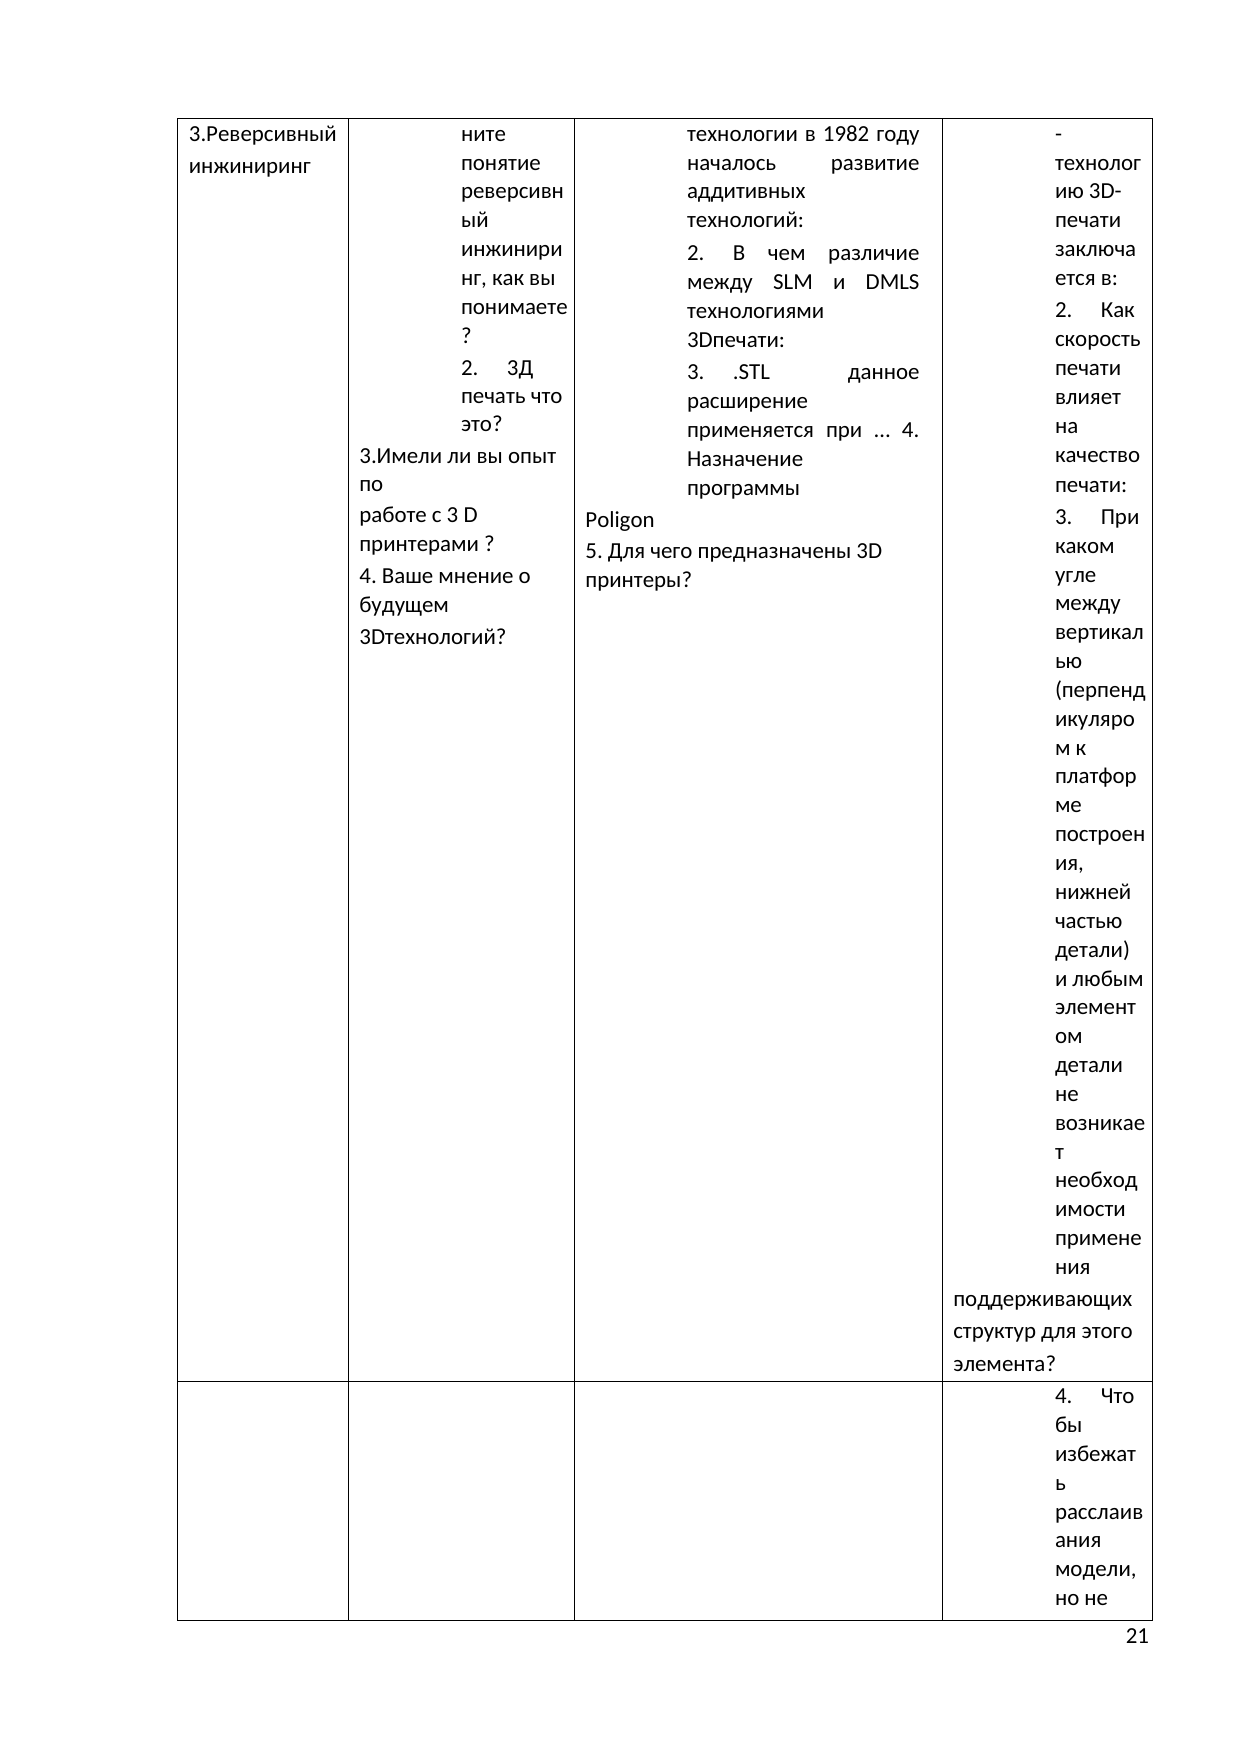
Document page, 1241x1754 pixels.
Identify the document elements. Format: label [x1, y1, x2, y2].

table_cell [178, 1382, 348, 1620]
table_cell [575, 119, 942, 1381]
table_cell [943, 119, 1152, 1381]
table_cell [349, 1382, 574, 1620]
table_cell [575, 1382, 942, 1620]
table_cell [349, 119, 574, 1381]
table_cell [178, 119, 348, 1381]
table_cell [943, 1382, 1152, 1620]
